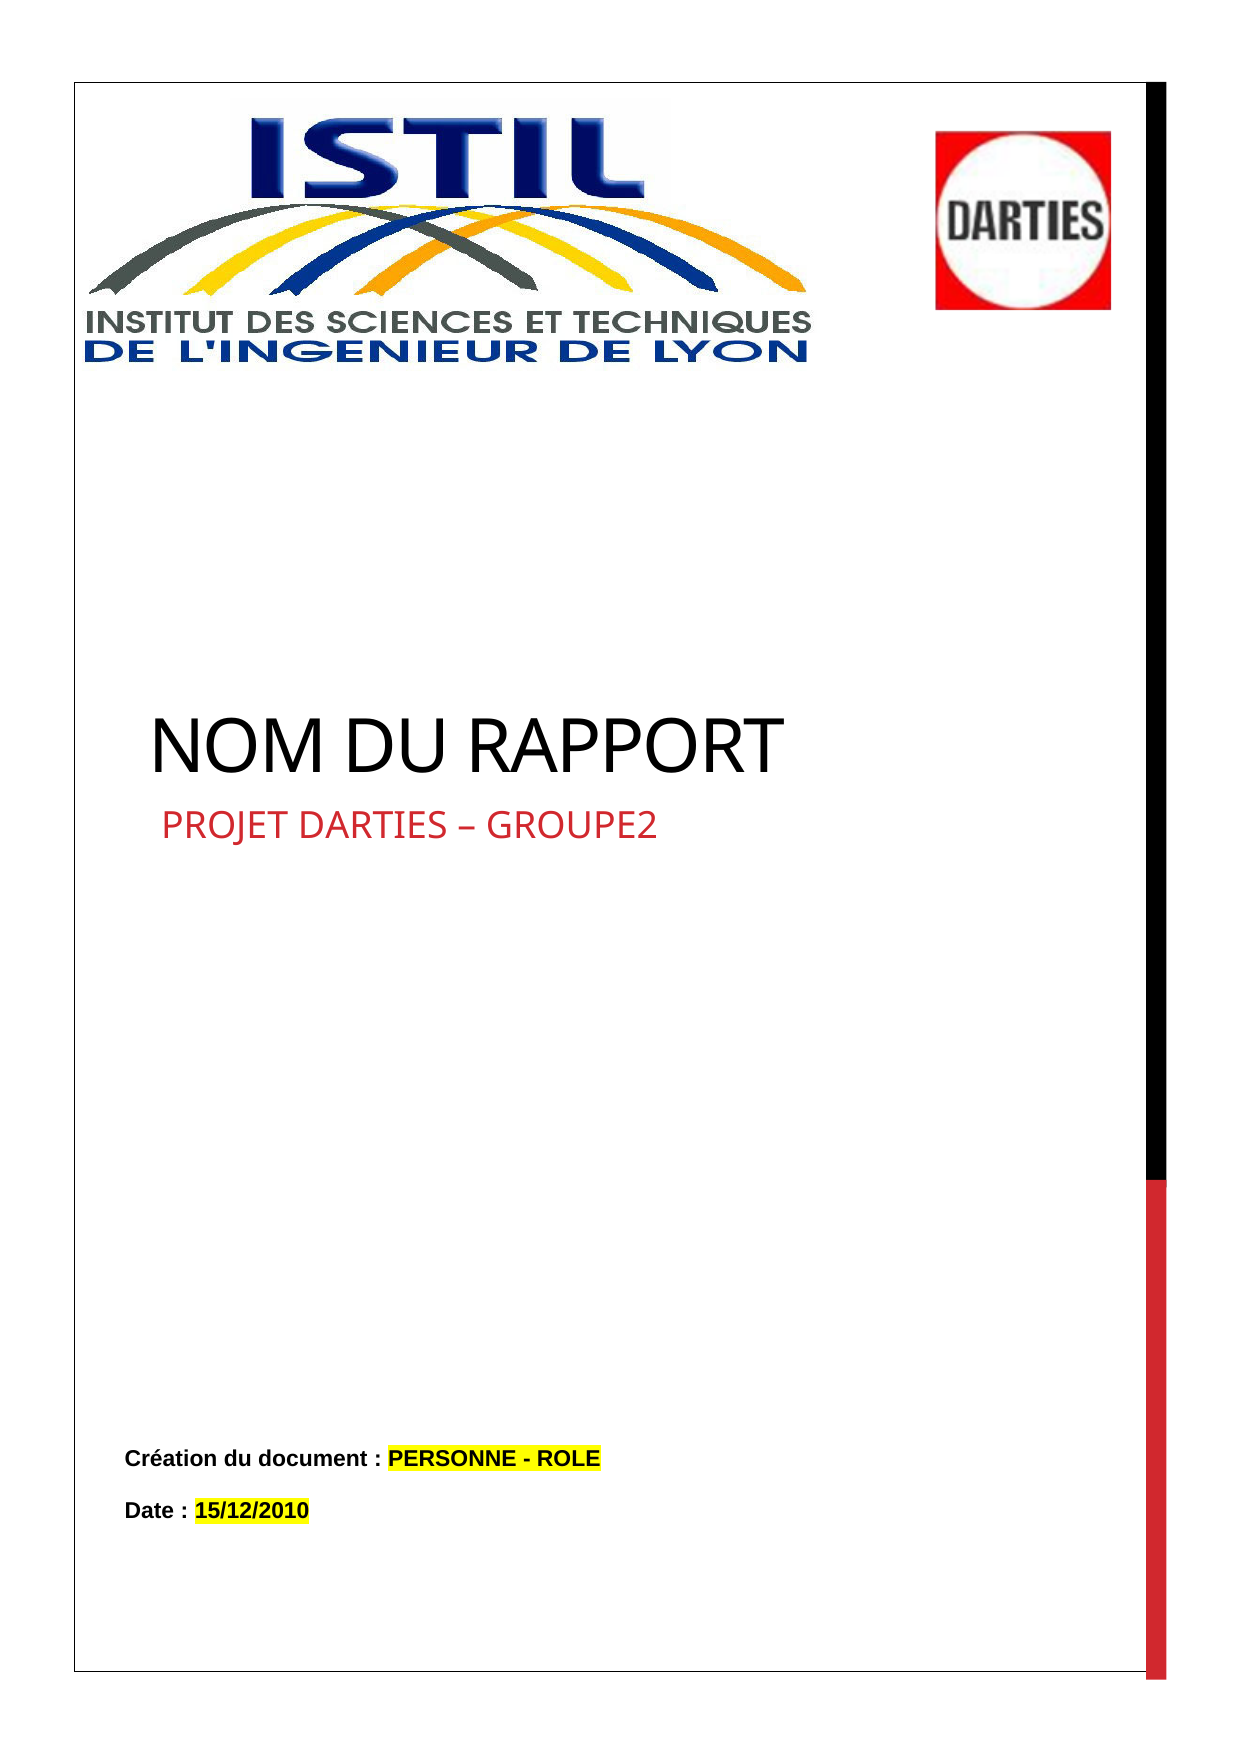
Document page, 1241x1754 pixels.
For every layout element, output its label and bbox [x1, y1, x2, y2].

picture [81, 98, 819, 371]
picture [926, 120, 1118, 315]
